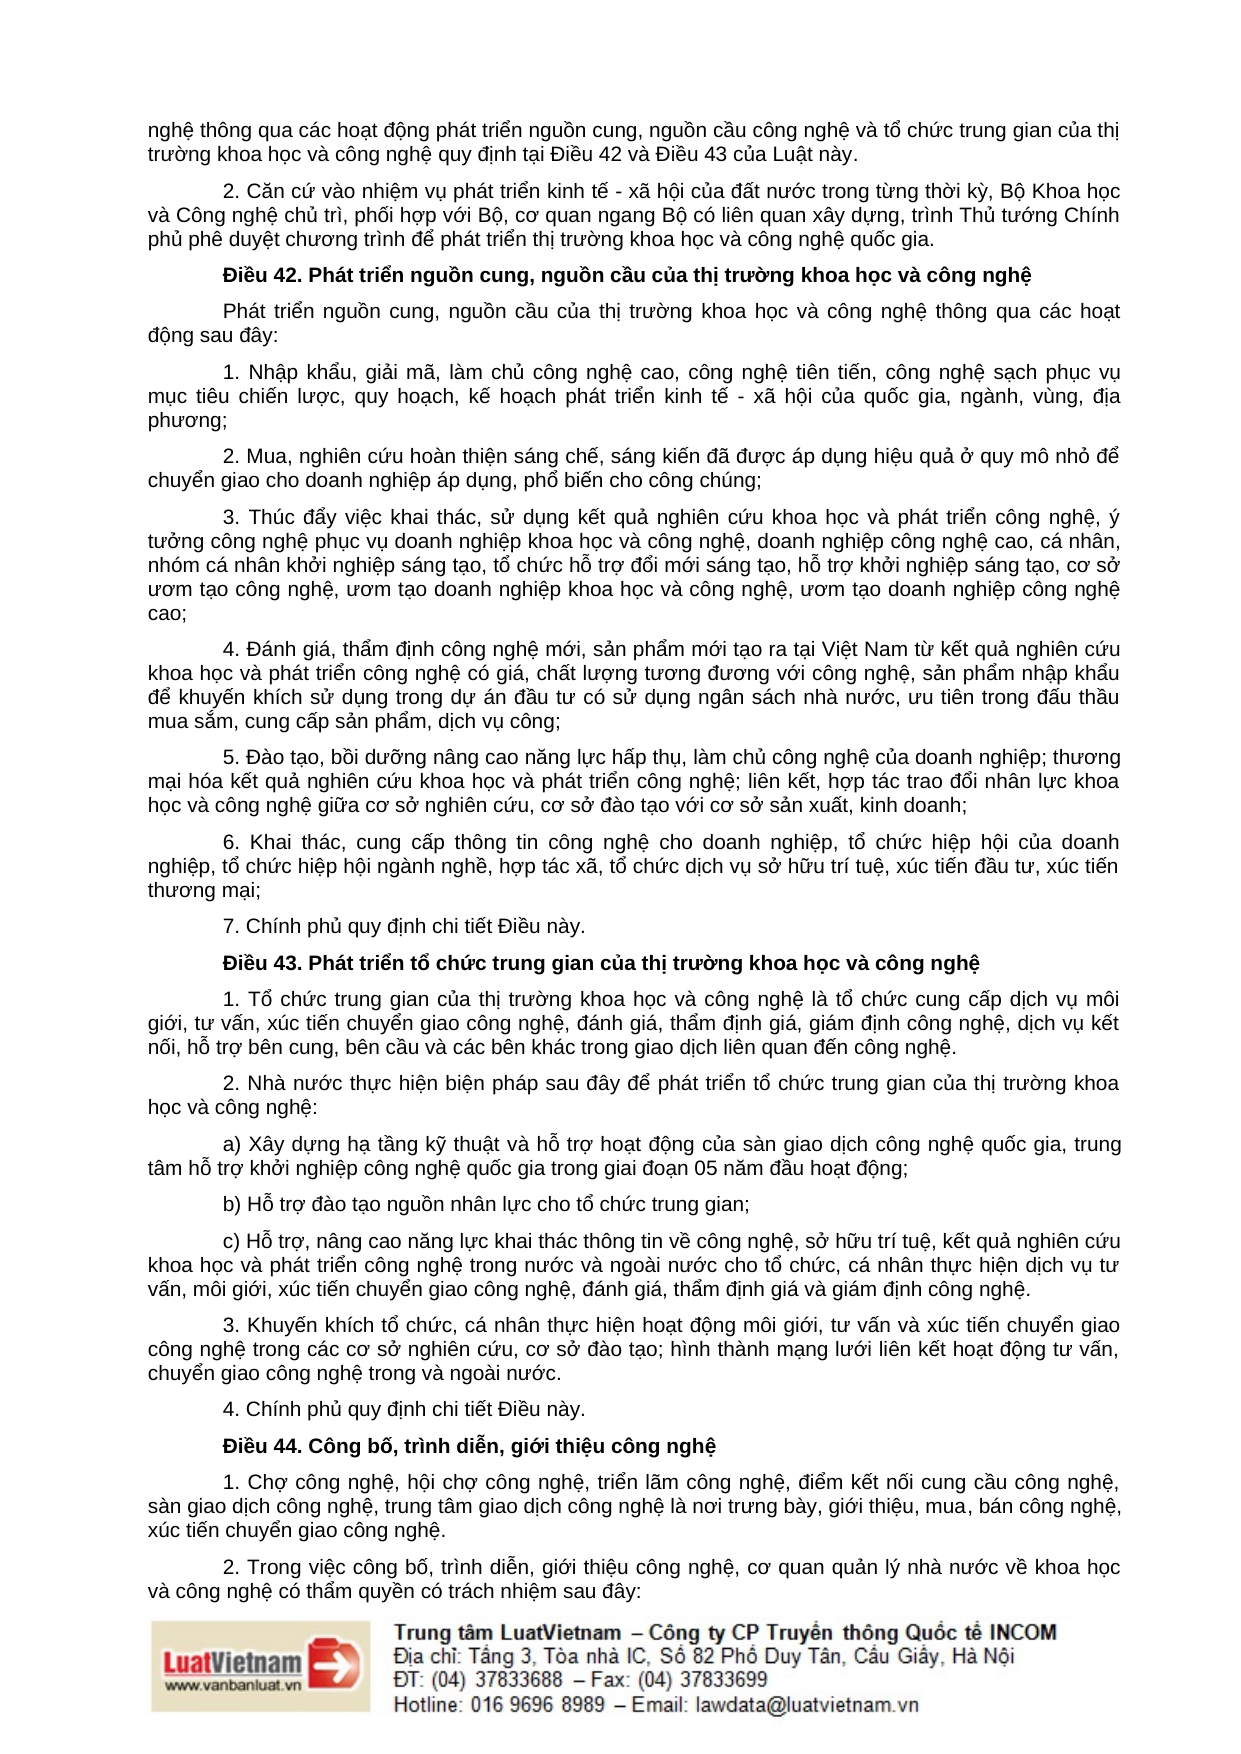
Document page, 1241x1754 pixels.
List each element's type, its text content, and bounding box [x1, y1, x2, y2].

text 4. Đánh giá, thẩm định công nghệ mới, sản phẩm mới tạo ra tại Việt Nam từ kết quả nghiên cứu khoa học và phát triển công nghệ có giá, chất lượng tương đương với công nghệ, sản phẩm nhập khẩu để khuyến khích sử dụng trong dự án đầu tư có sử dụng ngân sách nhà nước, ưu tiên trong đấu thầu mua sắm, cung cấp sản phẩm, dịch vụ công; [148, 637, 1122, 733]
text 7. Chính phủ quy định chi tiết Điều này. [148, 914, 1122, 938]
text c) Hỗ trợ, nâng cao năng lực khai thác thông tin về công nghệ, sở hữu trí tuệ, kết quả nghiên cứu khoa học và phát triển công nghệ trong nước và ngoài nước cho tổ chức, cá nhân thực hiện dịch vụ tư vấn, môi giới, xúc tiến chuyển giao công nghệ, đánh giá, thẩm định giá và giám định công nghệ. [148, 1228, 1122, 1300]
text a) Xây dựng hạ tầng kỹ thuật và hỗ trợ hoạt động của sàn giao dịch công nghệ quốc gia, trung tâm hỗ trợ khởi nghiệp công nghệ quốc gia trong giai đoạn 05 năm đầu hoạt động; [148, 1132, 1122, 1179]
picture [147, 1615, 1087, 1731]
text 2. Nhà nước thực hiện biện pháp sau đây để phát triển tổ chức trung gian của thị trường khoa học và công nghệ: [148, 1071, 1122, 1119]
text 5. Đào tạo, bồi dưỡng nâng cao năng lực hấp thụ, làm chủ công nghệ của doanh nghiệp; thương mại hóa kết quả nghiên cứu khoa học và phát triển công nghệ; liên kết, hợp tác trao đổi nhân lực khoa học và công nghệ giữa cơ sở nghiên cứu, cơ sở đào tạo với cơ sở sản xuất, kinh doanh; [148, 745, 1122, 817]
text Điều 43. Phát triển tổ chức trung gian của thị trường khoa học và công nghệ [148, 950, 1122, 974]
text Điều 44. Công bố, trình diễn, giới thiệu công nghệ [148, 1434, 1122, 1458]
text 6. Khai thác, cung cấp thông tin công nghệ cho doanh nghiệp, tổ chức hiệp hội của doanh nghiệp, tổ chức hiệp hội ngành nghề, hợp tác xã, tổ chức dịch vụ sở hữu trí tuệ, xúc tiến đầu tư, xúc tiến thương mại; [148, 829, 1122, 901]
text 2. Căn cứ vào nhiệm vụ phát triển kinh tế - xã hội của đất nước trong từng thời kỳ, Bộ Khoa học và Công nghệ chủ trì, phối hợp với Bộ, cơ quan ngang Bộ có liên quan xây dựng, trình Thủ tướng Chính phủ phê duyệt chương trình để phát triển thị trường khoa học và công nghệ quốc gia. [148, 178, 1122, 250]
text 3. Thúc đẩy việc khai thác, sử dụng kết quả nghiên cứu khoa học và phát triển công nghệ, ý tưởng công nghệ phục vụ doanh nghiệp khoa học và công nghệ, doanh nghiệp công nghệ cao, cá nhân, nhóm cá nhân khởi nghiệp sáng tạo, tổ chức hỗ trợ đổi mới sáng tạo, hỗ trợ khởi nghiệp sáng tạo, cơ sở ươm tạo công nghệ, ươm tạo doanh nghiệp khoa học và công nghệ, ươm tạo doanh nghiệp công nghệ cao; [148, 504, 1122, 624]
text 2. Trong việc công bố, trình diễn, giới thiệu công nghệ, cơ quan quản lý nhà nước về khoa học và công nghệ có thẩm quyền có trách nhiệm sau đây: [148, 1554, 1122, 1602]
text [148, 118, 1122, 166]
text 4. Chính phủ quy định chi tiết Điều này. [148, 1397, 1122, 1421]
text b) Hỗ trợ đào tạo nguồn nhân lực cho tổ chức trung gian; [148, 1192, 1122, 1216]
text 1. Tổ chức trung gian của thị trường khoa học và công nghệ là tổ chức cung cấp dịch vụ môi giới, tư vấn, xúc tiến chuyển giao công nghệ, đánh giá, thẩm định giá, giám định công nghệ, dịch vụ kết nối, hỗ trợ bên cung, bên cầu và các bên khác trong giao dịch liên quan đến công nghệ. [148, 987, 1122, 1059]
text 1. Chợ công nghệ, hội chợ công nghệ, triển lãm công nghệ, điểm kết nối cung cầu công nghệ, sàn giao dịch công nghệ, trung tâm giao dịch công nghệ là nơi trưng bày, giới thiệu, mua, bán công nghệ, xúc tiến chuyển giao công nghệ. [148, 1470, 1122, 1542]
text 2. Mua, nghiên cứu hoàn thiện sáng chế, sáng kiến đã được áp dụng hiệu quả ở quy mô nhỏ để chuyển giao cho doanh nghiệp áp dụng, phổ biến cho công chúng; [148, 444, 1122, 492]
text 1. Nhập khẩu, giải mã, làm chủ công nghệ cao, công nghệ tiên tiến, công nghệ sạch phục vụ mục tiêu chiến lược, quy hoạch, kế hoạch phát triển kinh tế - xã hội của quốc gia, ngành, vùng, địa phương; [148, 360, 1122, 432]
text 3. Khuyến khích tổ chức, cá nhân thực hiện hoạt động môi giới, tư vấn và xúc tiến chuyển giao công nghệ trong các cơ sở nghiên cứu, cơ sở đào tạo; hình thành mạng lưới liên kết hoạt động tư vấn, chuyển giao công nghệ trong và ngoài nước. [148, 1313, 1122, 1385]
text Phát triển nguồn cung, nguồn cầu của thị trường khoa học và công nghệ thông qua các hoạt động sau đây: [148, 299, 1122, 347]
text Điều 42. Phát triển nguồn cung, nguồn cầu của thị trường khoa học và công nghệ [148, 263, 1122, 287]
